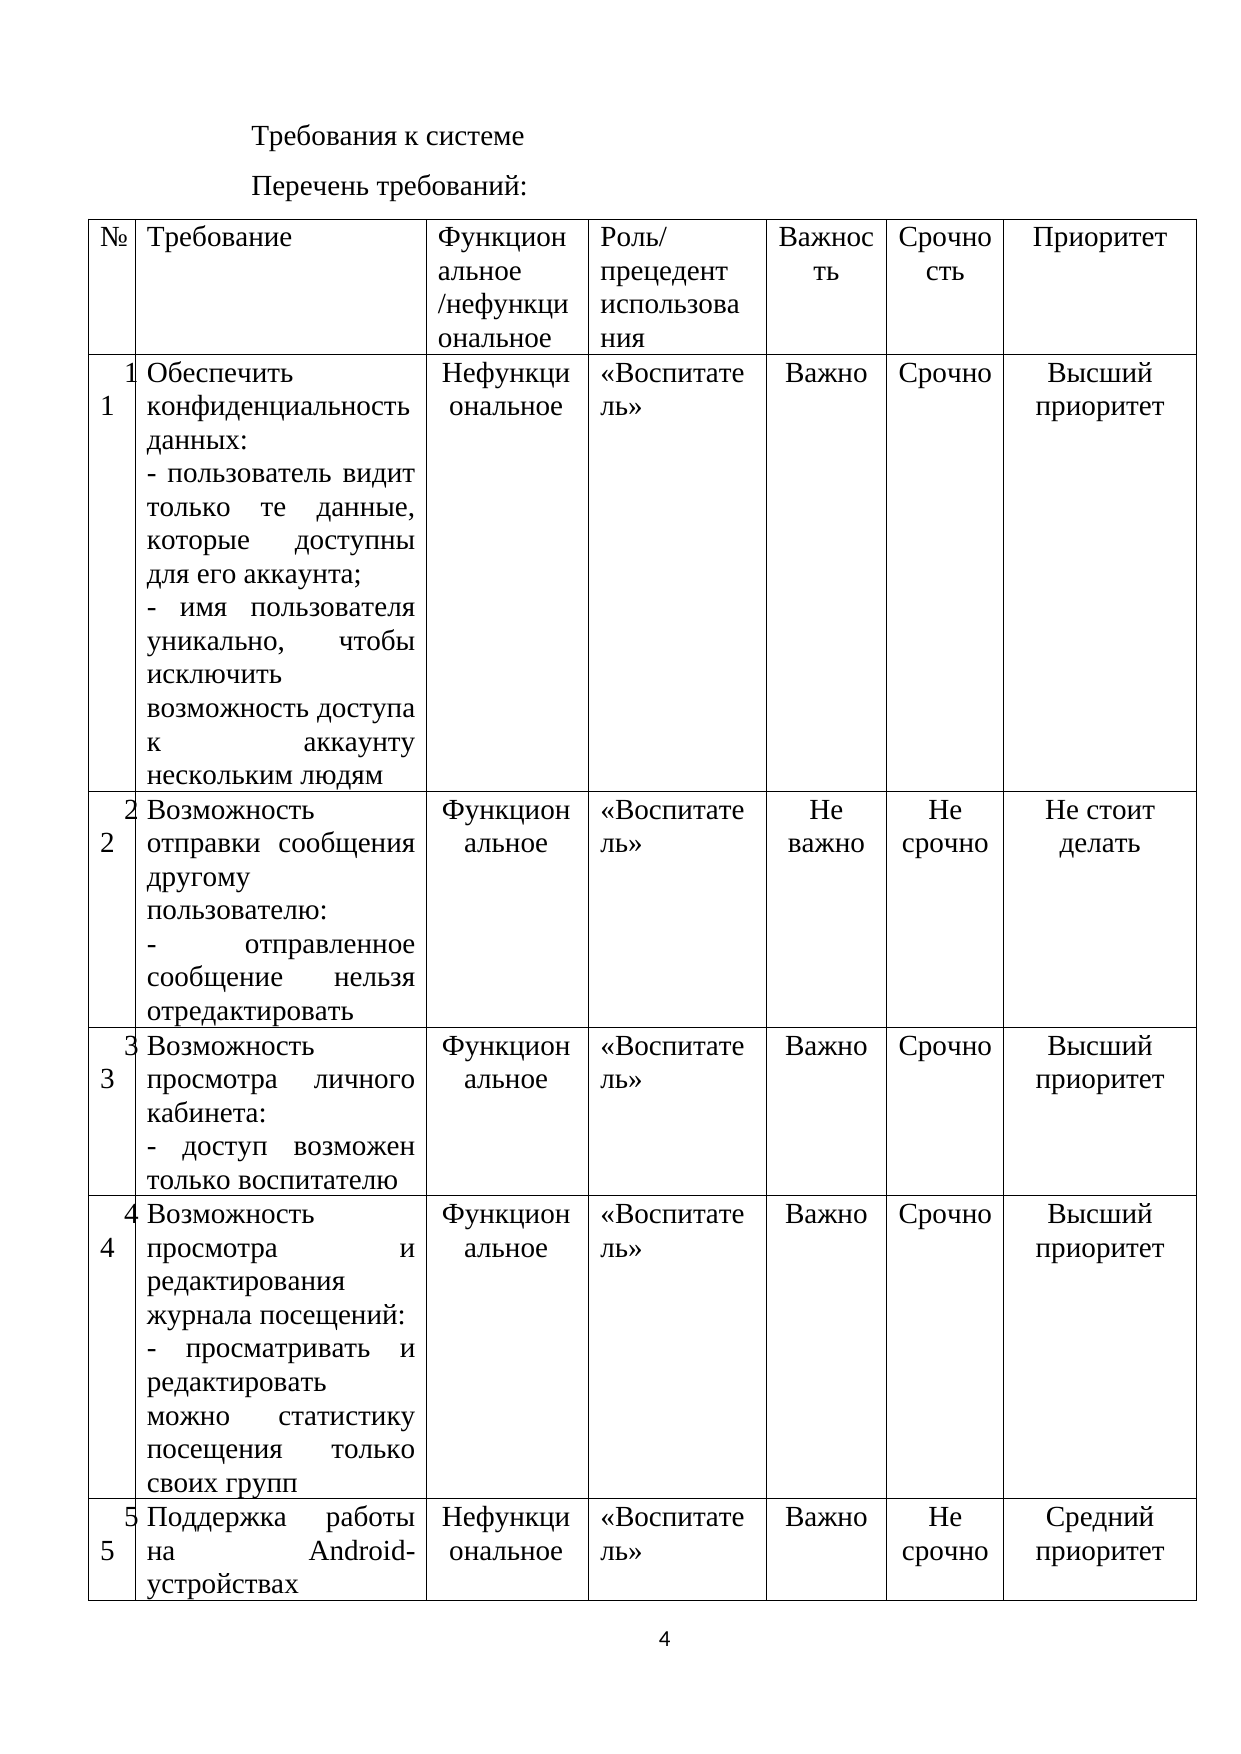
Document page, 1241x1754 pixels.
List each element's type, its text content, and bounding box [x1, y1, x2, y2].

table_header № [89, 220, 135, 354]
table_cell Высший приоритет [1004, 1028, 1196, 1195]
table_cell Средний приоритет [1004, 1499, 1196, 1600]
table_cell Не срочно [887, 792, 1003, 1027]
table_cell 44 [89, 1196, 135, 1498]
table_cell 22 [89, 792, 135, 1027]
table_cell Высший приоритет [1004, 355, 1196, 791]
table_cell Не важно [767, 792, 886, 1027]
table_cell Не срочно [887, 1499, 1003, 1600]
table_cell Важно [767, 1499, 886, 1600]
table_cell Важно [767, 1028, 886, 1195]
table_cell 11 [89, 355, 135, 791]
table_cell Нефункциональное [427, 355, 588, 791]
table_header Срочность [887, 220, 1003, 354]
table_cell Важно [767, 355, 886, 791]
table_cell Возможность просмотра личного кабинета: - доступ возможен только воспитателю [136, 1028, 426, 1195]
table_header Приоритет [1004, 220, 1196, 354]
table_cell 55 [89, 1499, 135, 1600]
table_cell «Воспитатель» [589, 792, 766, 1027]
table_cell Функциональное [427, 1196, 588, 1498]
table_cell Функциональное [427, 1028, 588, 1195]
table_cell Обеспечить конфиденциальность данных: - пользователь видит только те данные, которые доступны для его аккаунта; - имя пользователя уникально, чтобы исключить возможность доступа к аккаунту нескольким людям [136, 355, 426, 791]
table_header Требование [136, 220, 426, 354]
table_cell Нефункциональное [427, 1499, 588, 1600]
table_cell Важно [767, 1196, 886, 1498]
table_cell 33 [89, 1028, 135, 1195]
table_cell Функциональное [427, 792, 588, 1027]
table_cell Высший приоритет [1004, 1196, 1196, 1498]
table_cell Возможность просмотра и редактирования журнала посещений: - просматривать и редактировать можно статистику посещения только своих групп [136, 1196, 426, 1498]
table_cell Не стоит делать [1004, 792, 1196, 1027]
table_cell Срочно [887, 355, 1003, 791]
table_cell «Воспитатель» [589, 1196, 766, 1498]
table_cell Срочно [887, 1196, 1003, 1498]
table_cell Поддержка работы на Android-устройствах [136, 1499, 426, 1600]
table_header Важность [767, 220, 886, 354]
table_cell «Воспитатель» [589, 1499, 766, 1600]
text Перечень требований: [177, 168, 1152, 202]
table_header Роль/прецедент использования [589, 220, 766, 354]
table_header Функциональное /нефункциональное [427, 220, 588, 354]
table_cell «Воспитатель» [589, 355, 766, 791]
table_cell Срочно [887, 1028, 1003, 1195]
table_cell «Воспитатель» [589, 1028, 766, 1195]
table_cell Возможность отправки сообщения другому пользователю: - отправленное сообщение нельзя отредактировать [136, 792, 426, 1027]
text Требования к системе [177, 118, 1152, 152]
